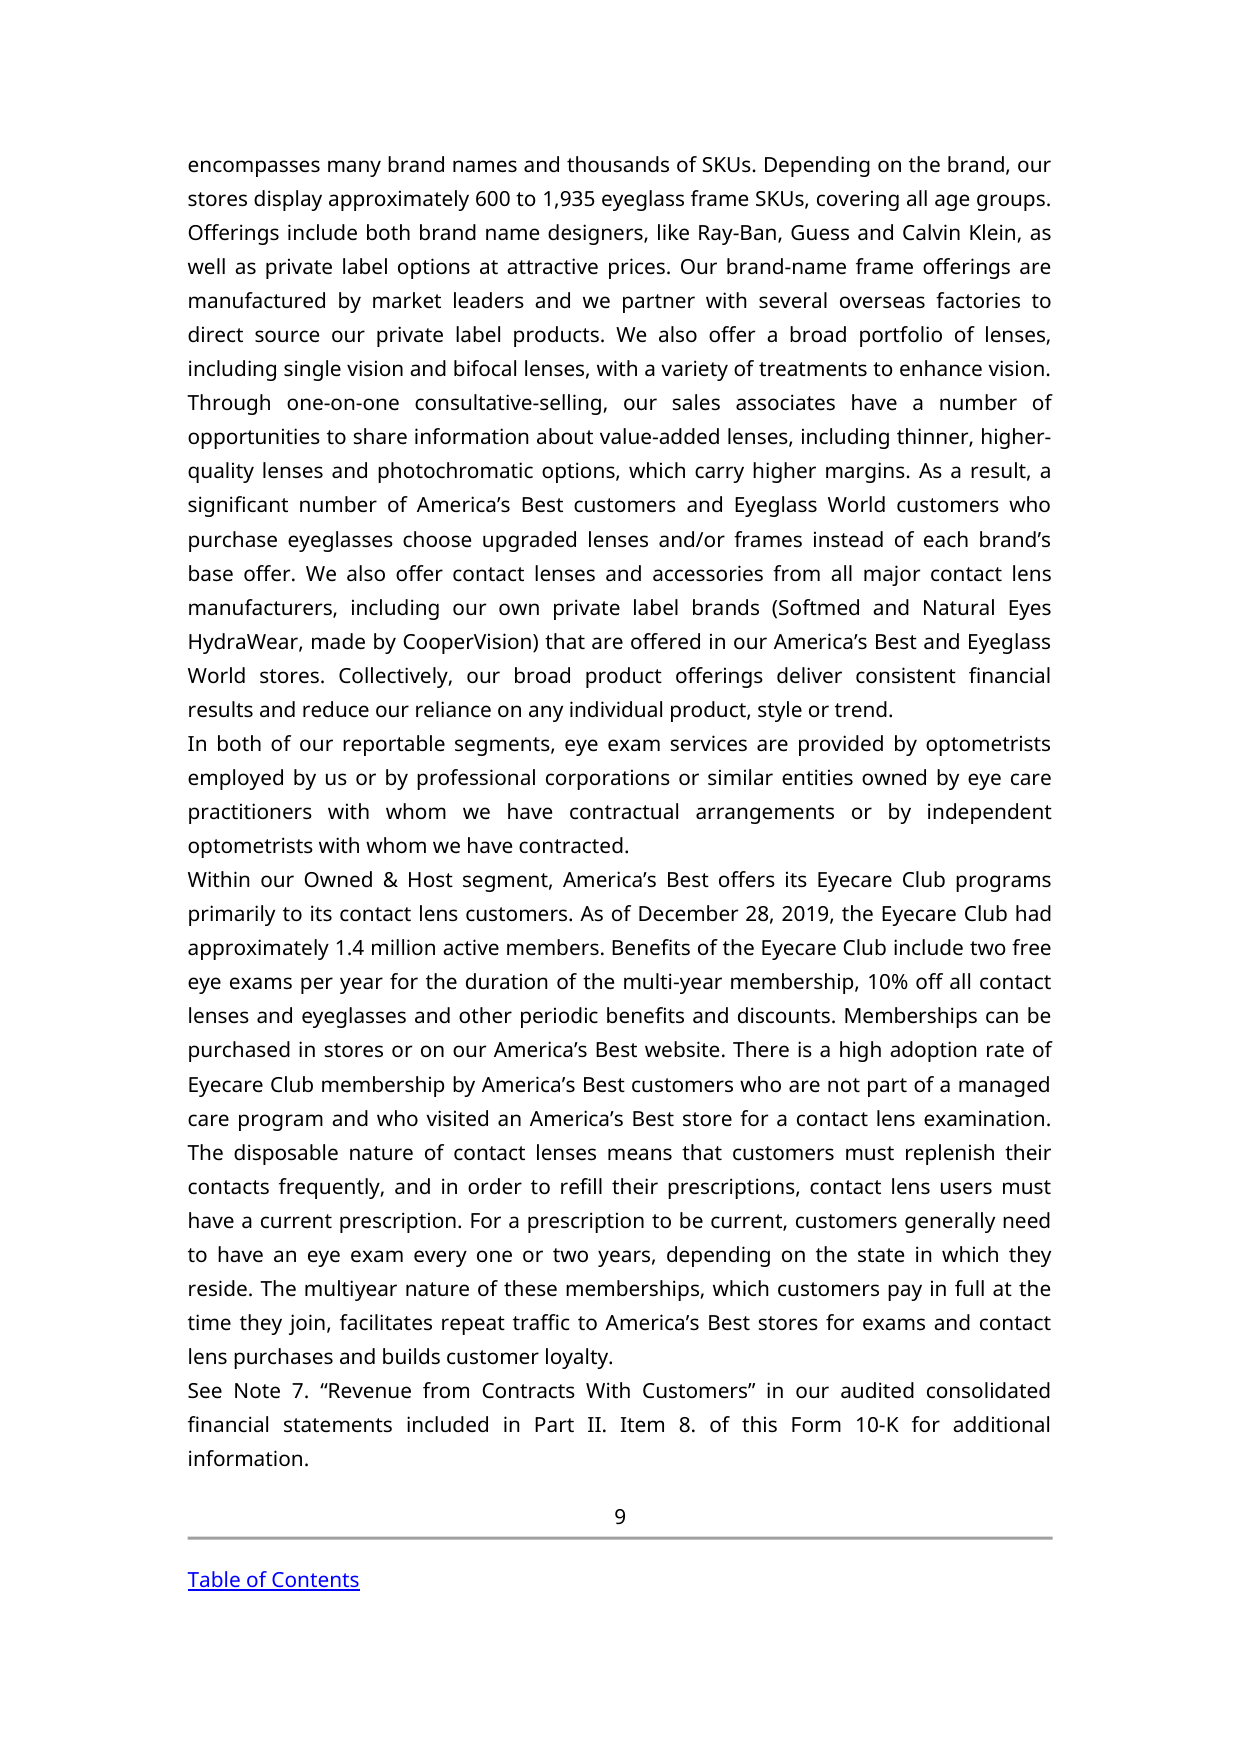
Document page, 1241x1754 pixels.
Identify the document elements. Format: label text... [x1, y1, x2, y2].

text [187, 150, 1053, 723]
text In both of our reportable segments, eye exam services are provided by optometrists employed by us or by professional corporations or similar entities owned by eye care practitioners with whom we have contractual arrangements or by independent optometrists with whom we have contracted. [187, 729, 1053, 860]
text 9 [187, 1502, 1053, 1531]
text Within our Owned & Host segment, America’s Best offers its Eyecare Club programs primarily to its contact lens customers. As of December 28, 2019, the Eyecare Club had approximately 1.4 million active members. Benefits of the Eyecare Club include two free eye exams per year for the duration of the multi-year membership, 10% off all contact lenses and eyeglasses and other periodic benefits and discounts. Memberships can be purchased in stores or on our America’s Best website. There is a high adoption rate of Eyecare Club membership by America’s Best customers who are not part of a managed care program and who visited an America’s Best store for a contact lens examination. The disposable nature of contact lenses means that customers must replenish their contacts frequently, and in order to refill their prescriptions, contact lens users must have a current prescription. For a prescription to be current, customers generally need to have an eye exam every one or two years, depending on the state in which they reside. The multiyear nature of these memberships, which customers pay in full at the time they join, facilitates repeat traffic to America’s Best stores for exams and contact lens purchases and builds customer loyalty. [187, 865, 1053, 1371]
text Table of Contents [187, 1565, 1053, 1594]
text See Note 7. “Revenue from Contracts With Customers” in our audited consolidated financial statements included in Part II. Item 8. of this Form 10-K for additional information. [187, 1376, 1053, 1473]
